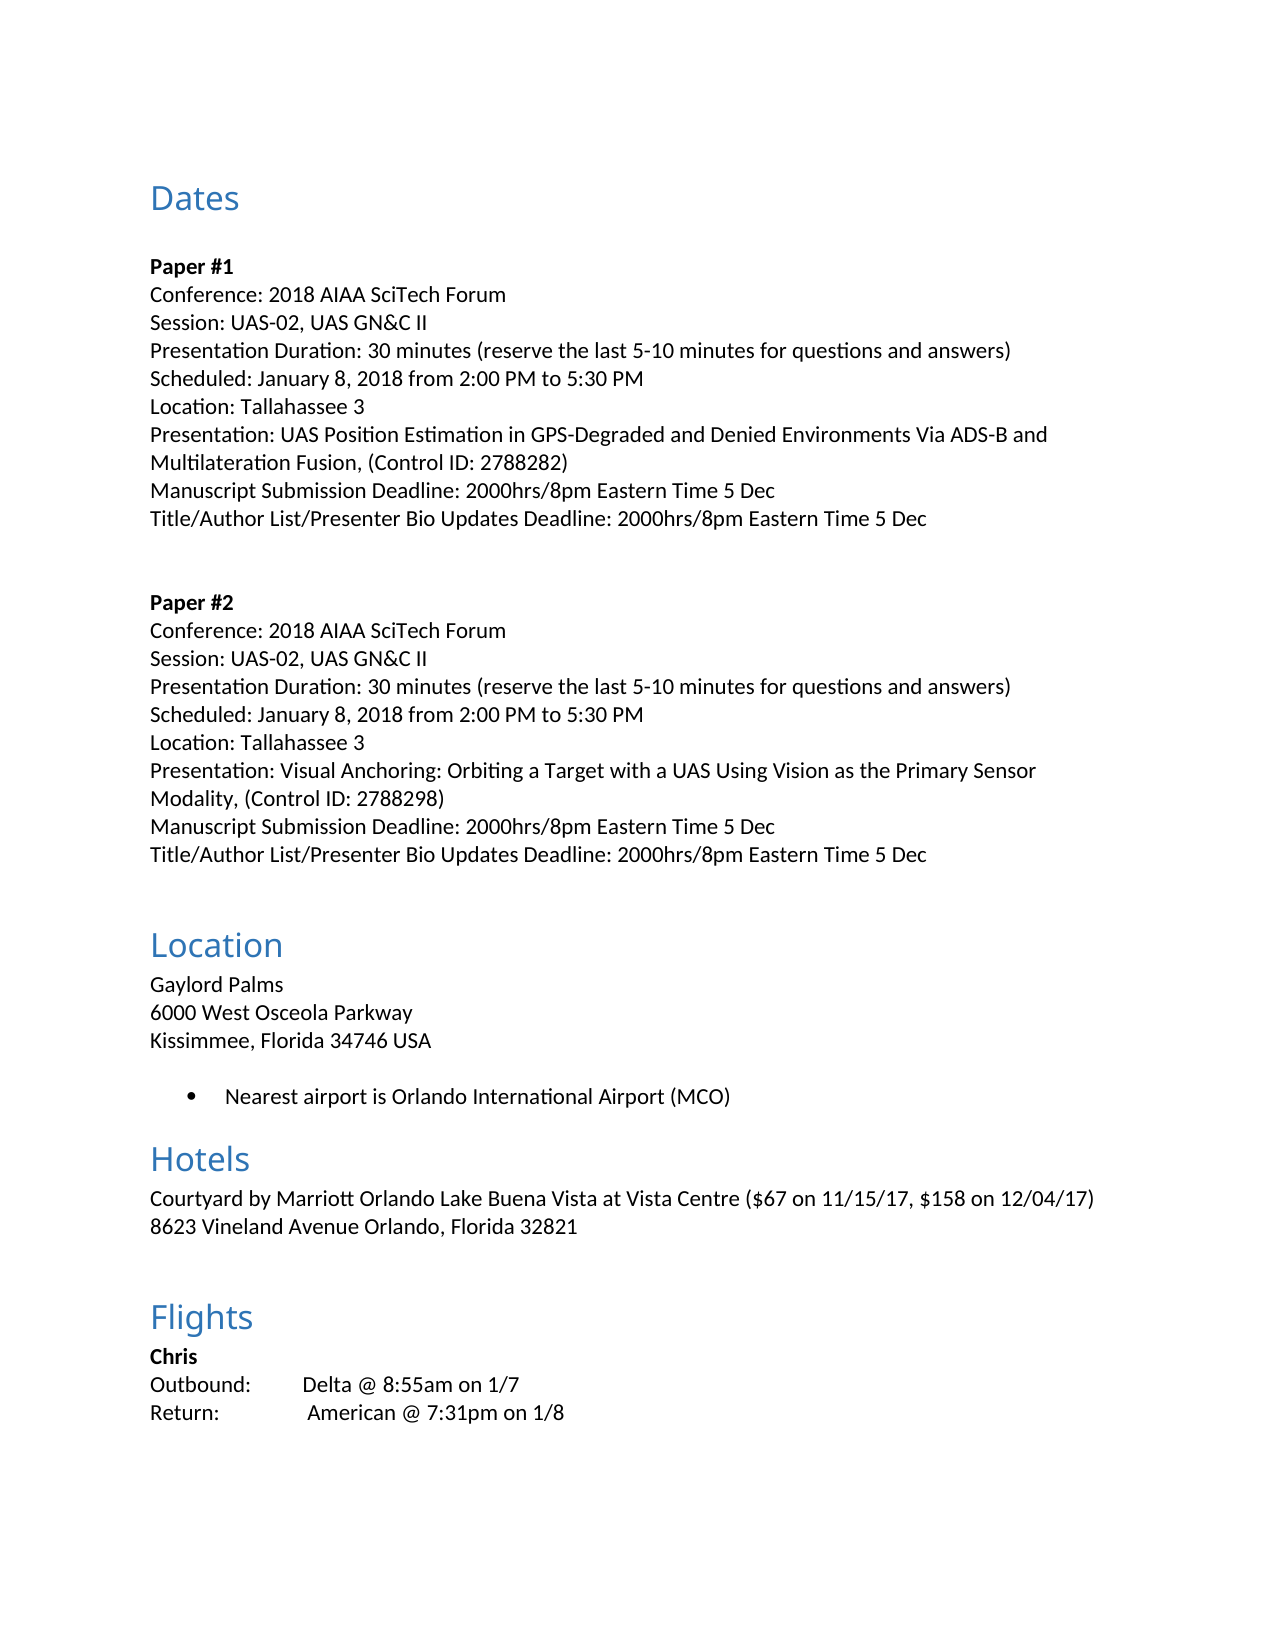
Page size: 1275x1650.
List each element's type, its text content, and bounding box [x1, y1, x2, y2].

text Conference: 2018 AIAA SciTech Forum [150, 280, 1125, 308]
text Paper #2 [150, 588, 1125, 616]
text 6000 West Osceola Parkway [150, 998, 1125, 1026]
text Scheduled: January 8, 2018 from 2:00 PM to 5:30 PM [150, 700, 1125, 728]
text Gaylord Palms [150, 970, 1125, 998]
text Session: UAS-02, UAS GN&C II [150, 644, 1125, 672]
text Presentation: Visual Anchoring: Orbiting a Target with a UAS Using Vision as the Primary Sensor Modality, (Control ID: 2788298) [150, 756, 1125, 812]
text Title/Author List/Presenter Bio Updates Deadline: 2000hrs/8pm Eastern Time 5 Dec [150, 504, 1125, 532]
text Courtyard by Marriott Orlando Lake Buena Vista at Vista Centre ($67 on 11/15/17, $158 on 12/04/17) [150, 1184, 1125, 1212]
list Nearest airport is Orlando International Airport (MCO) [187, 1082, 1125, 1111]
subtitle Dates [150, 175, 1125, 220]
subtitle Flights [150, 1293, 1125, 1339]
text Paper #1 [150, 252, 1125, 280]
text Kissimmee, Florida 34746 USA [150, 1026, 1125, 1054]
text Presentation: UAS Position Estimation in GPS-Degraded and Denied Environments Via ADS-B and Multilateration Fusion, (Control ID: 2788282) [150, 420, 1125, 476]
text Manuscript Submission Deadline: 2000hrs/8pm Eastern Time 5 Dec [150, 812, 1125, 840]
text Title/Author List/Presenter Bio Updates Deadline: 2000hrs/8pm Eastern Time 5 Dec [150, 840, 1125, 896]
text Outbound: Delta @ 8:55am on 1/7 [150, 1371, 1125, 1398]
text Conference: 2018 AIAA SciTech Forum [150, 616, 1125, 644]
text Return: American @ 7:31pm on 1/8 [150, 1398, 1125, 1427]
text Location: Tallahassee 3 [150, 392, 1125, 420]
text Chris [150, 1342, 1125, 1371]
subtitle Location [150, 921, 1125, 967]
text Manuscript Submission Deadline: 2000hrs/8pm Eastern Time 5 Dec [150, 476, 1125, 504]
text Presentation Duration: 30 minutes (reserve the last 5-10 minutes for questions and answers) [150, 672, 1125, 700]
text 8623 Vineland Avenue Orlando, Florida 32821 [150, 1212, 1125, 1241]
text Scheduled: January 8, 2018 from 2:00 PM to 5:30 PM [150, 364, 1125, 392]
text Location: Tallahassee 3 [150, 728, 1125, 756]
text Presentation Duration: 30 minutes (reserve the last 5-10 minutes for questions and answers) [150, 336, 1125, 364]
text Session: UAS-02, UAS GN&C II [150, 308, 1125, 336]
subtitle Hotels [150, 1136, 1125, 1181]
